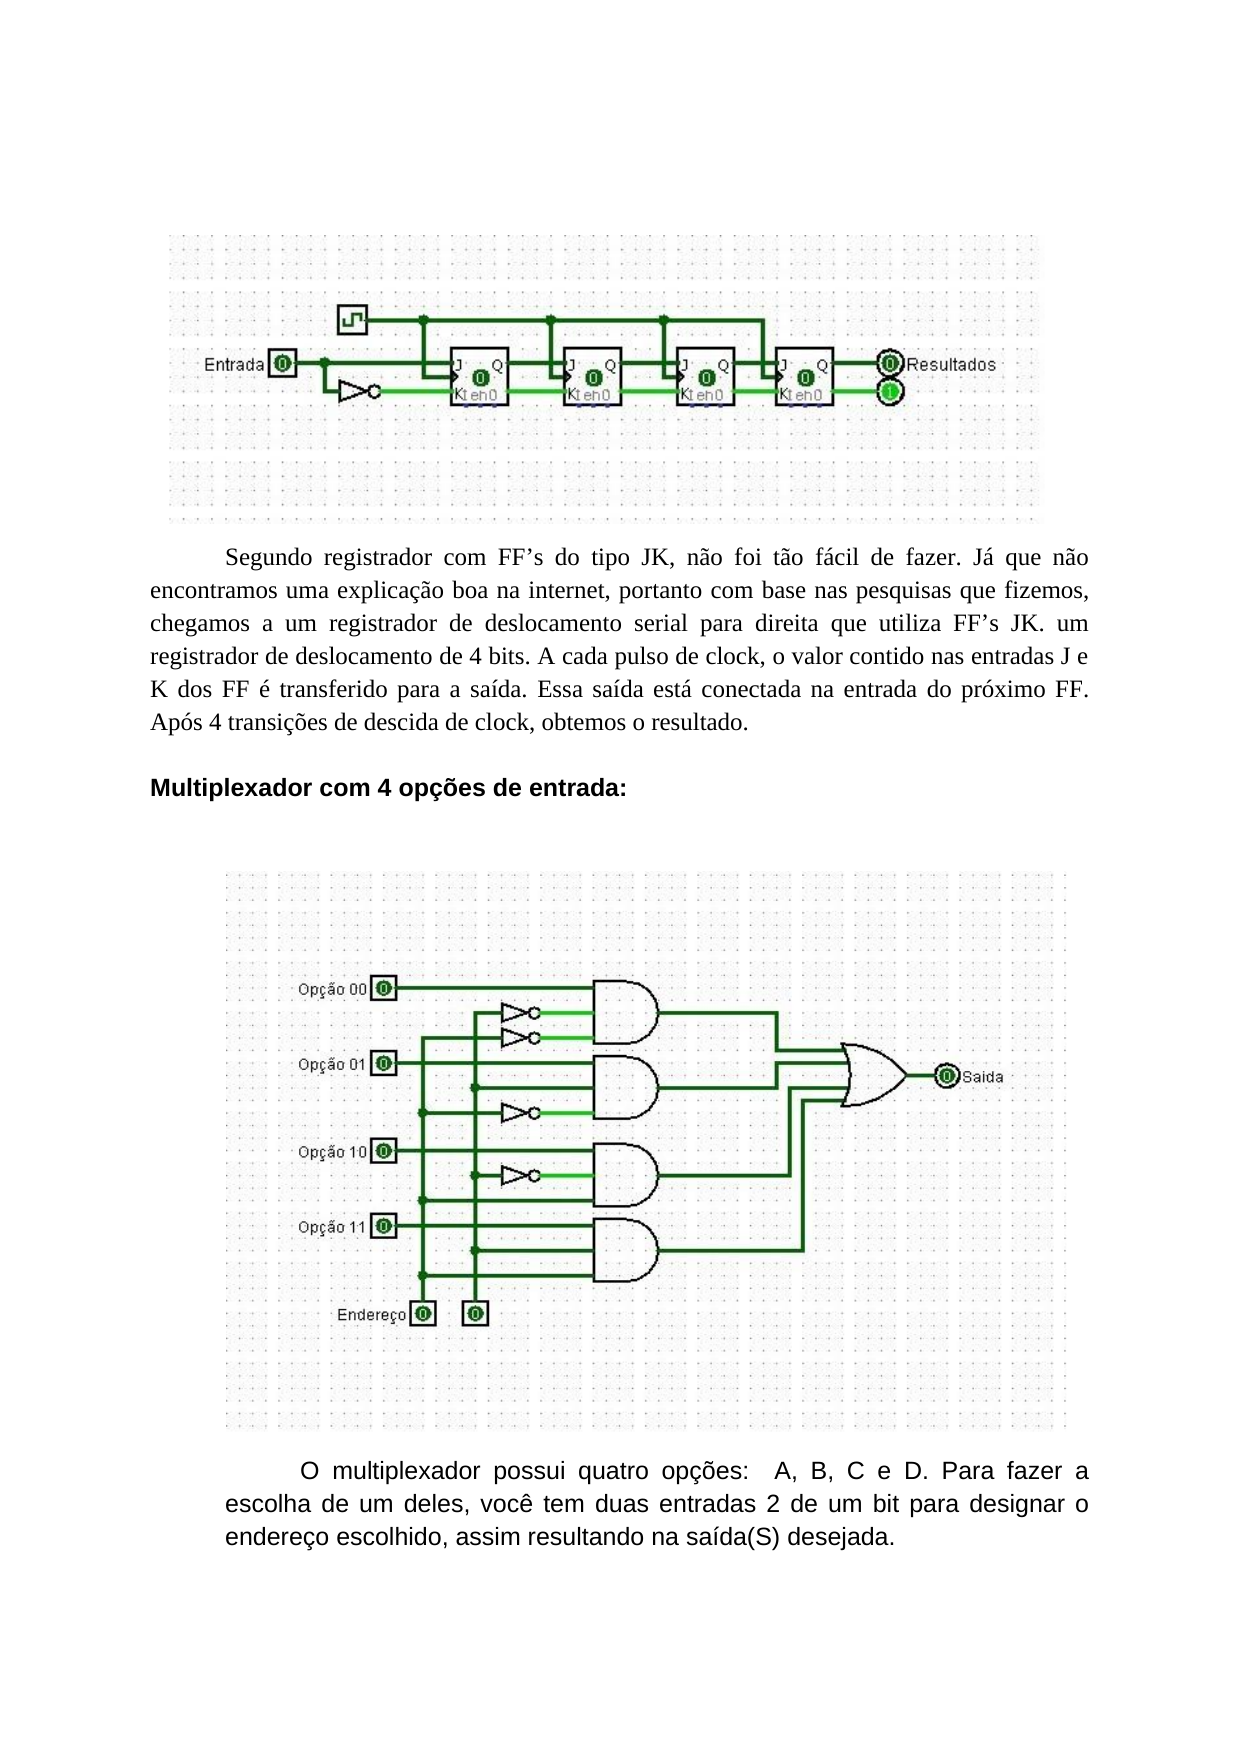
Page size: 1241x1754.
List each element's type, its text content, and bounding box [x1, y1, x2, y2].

picture [169, 235, 1045, 524]
text Multiplexador com 4 opções de entrada: [150, 773, 1090, 802]
picture [226, 871, 1067, 1433]
